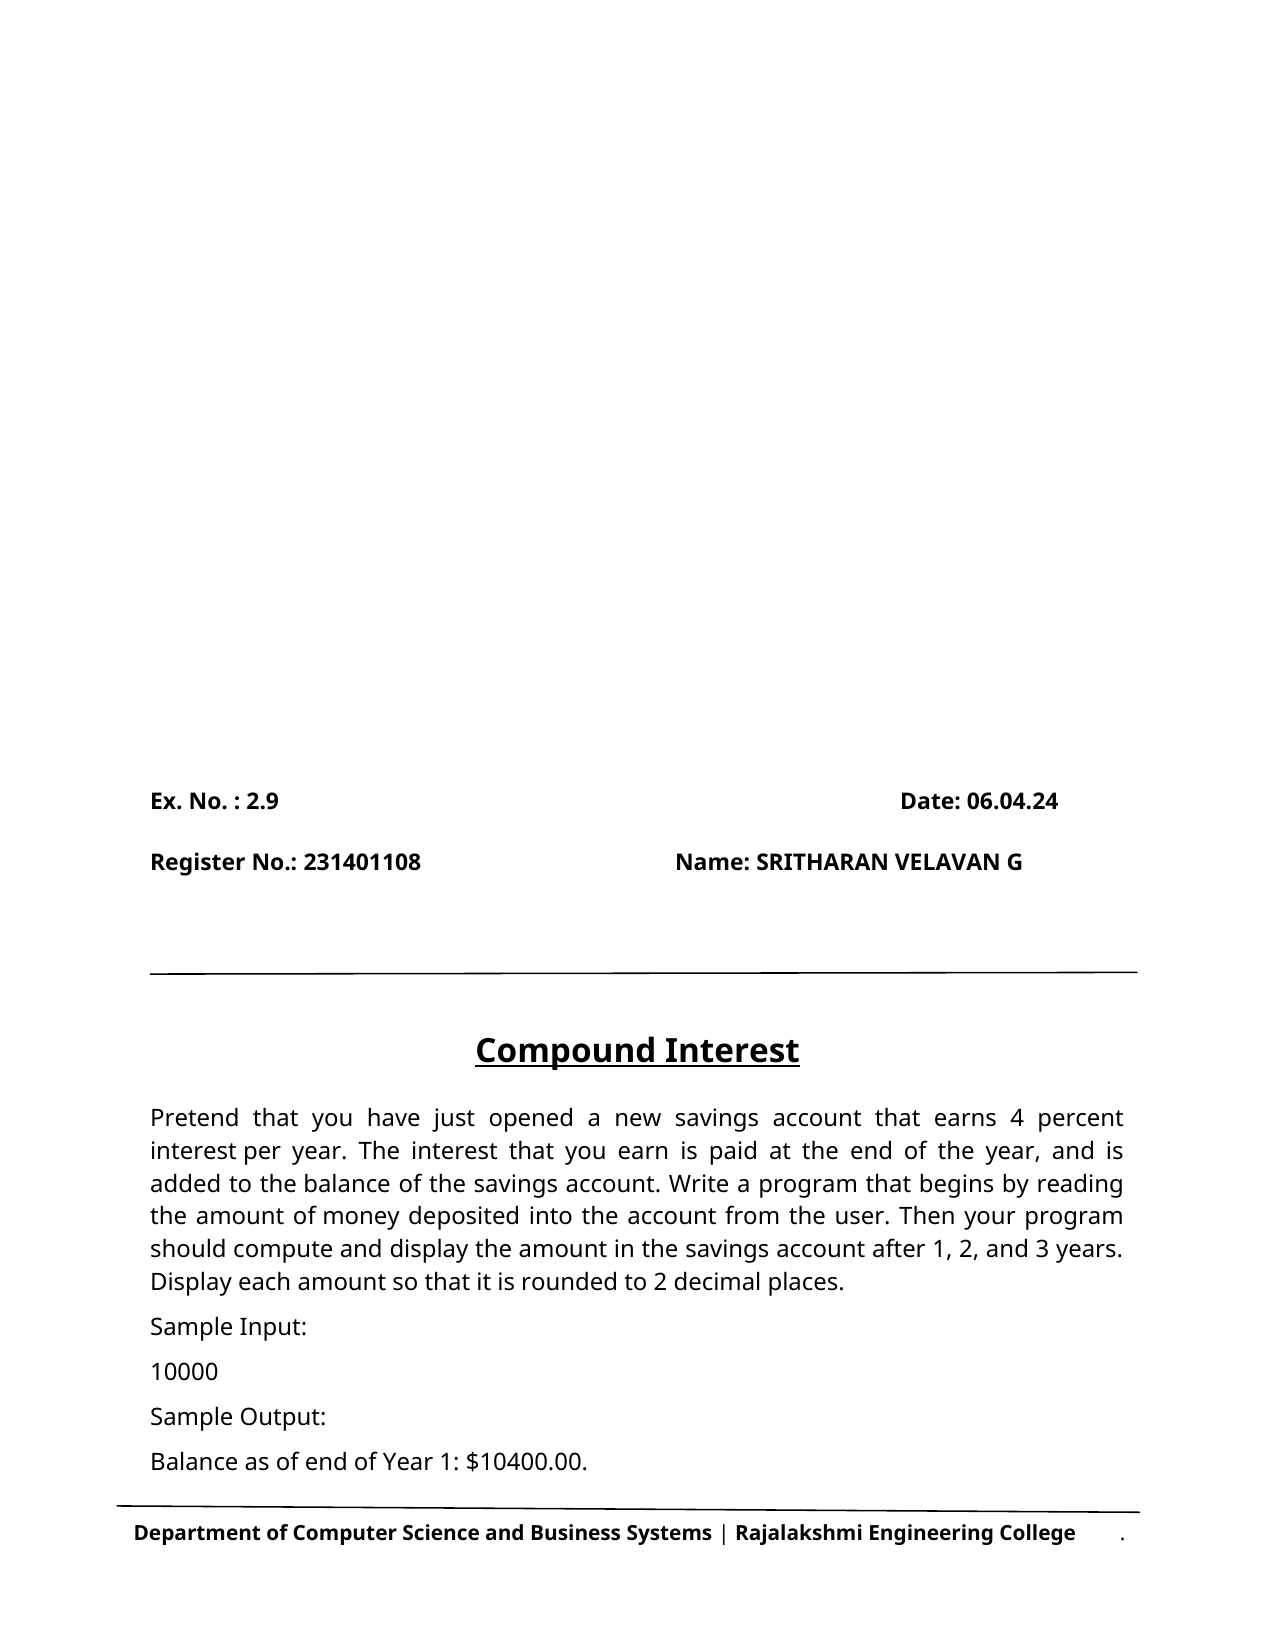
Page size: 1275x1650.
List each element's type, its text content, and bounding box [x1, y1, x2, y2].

text Sample Input: [150, 1309, 1125, 1342]
text Register No.: 231401108 Name: SRITHARAN VELAVAN G [150, 845, 1125, 877]
text Sample Output: [150, 1399, 1125, 1432]
text Balance as of end of Year 1: $10400.00. [150, 1445, 1125, 1477]
text 10000 [150, 1354, 1125, 1387]
text Ex. No. : 2.9 Date: 06.04.24 [150, 785, 1125, 816]
text Pretend that you have just opened a new savings account that earns 4 percent interest per year. The interest that you earn is paid at the end of the year, and is added to the balance of the savings account. Write a program that begins by reading the amount of money deposited into the account from the user. Then your program should compute and display the amount in the savings account after 1, 2, and 3 years. Display each amount so that it is rounded to 2 decimal places. [150, 1101, 1125, 1297]
text Compound Interest [150, 1027, 1125, 1072]
